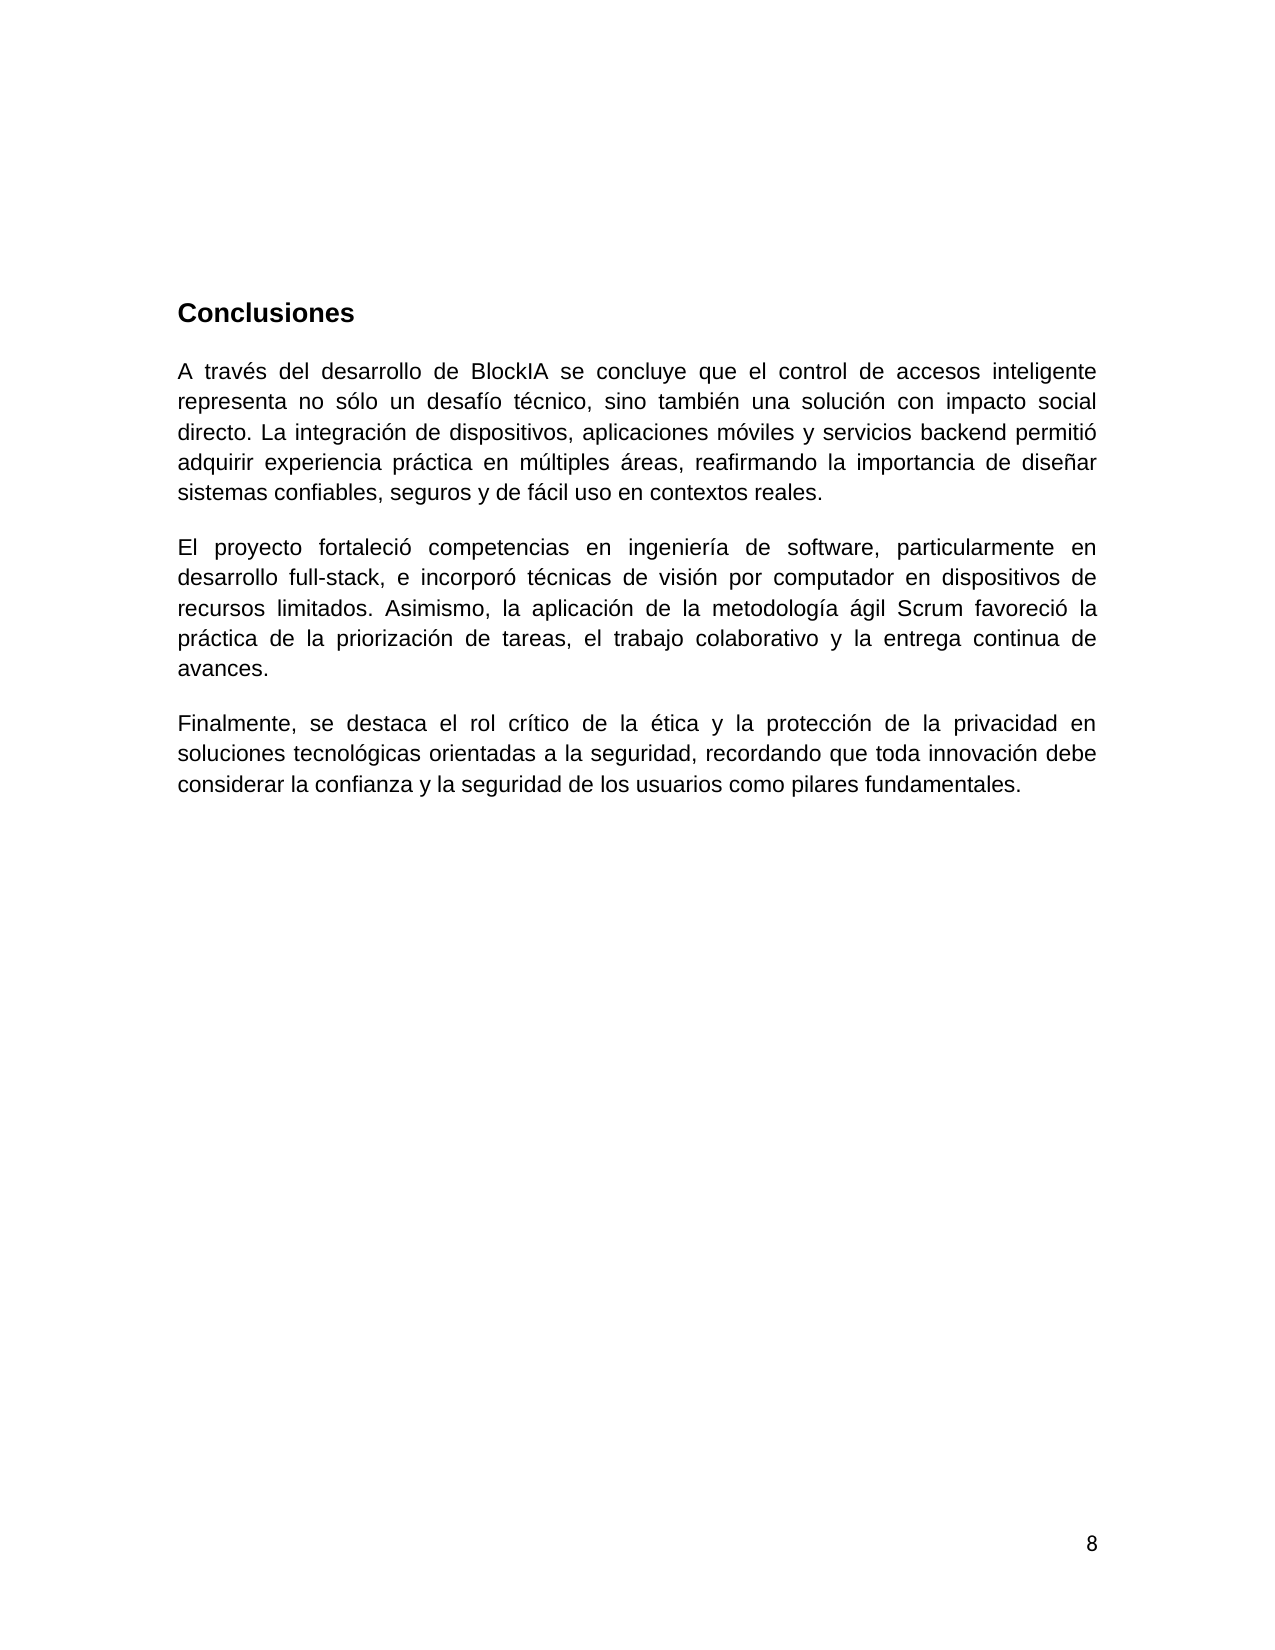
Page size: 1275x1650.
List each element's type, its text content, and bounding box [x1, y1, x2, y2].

text A través del desarrollo de BlockIA se concluye que el control de accesos inteligente representa no sólo un desafío técnico, sino también una solución con impacto social directo. La integración de dispositivos, aplicaciones móviles y servicios backend permitió adquirir experiencia práctica en múltiples áreas, reafirmando la importancia de diseñar sistemas confiables, seguros y de fácil uso en contextos reales. [177, 358, 1098, 505]
subtitle Conclusiones [177, 297, 1098, 328]
text Finalmente, se destaca el rol crítico de la ética y la protección de la privacidad en soluciones tecnológicas orientadas a la seguridad, recordando que toda innovación debe considerar la confianza y la seguridad de los usuarios como pilares fundamentales. [177, 710, 1098, 797]
text El proyecto fortaleció competencias en ingeniería de software, particularmente en desarrollo full-stack, e incorporó técnicas de visión por computador en dispositivos de recursos limitados. Asimismo, la aplicación de la metodología ágil Scrum favoreció la práctica de la priorización de tareas, el trabajo colaborativo y la entrega continua de avances. [177, 534, 1098, 681]
